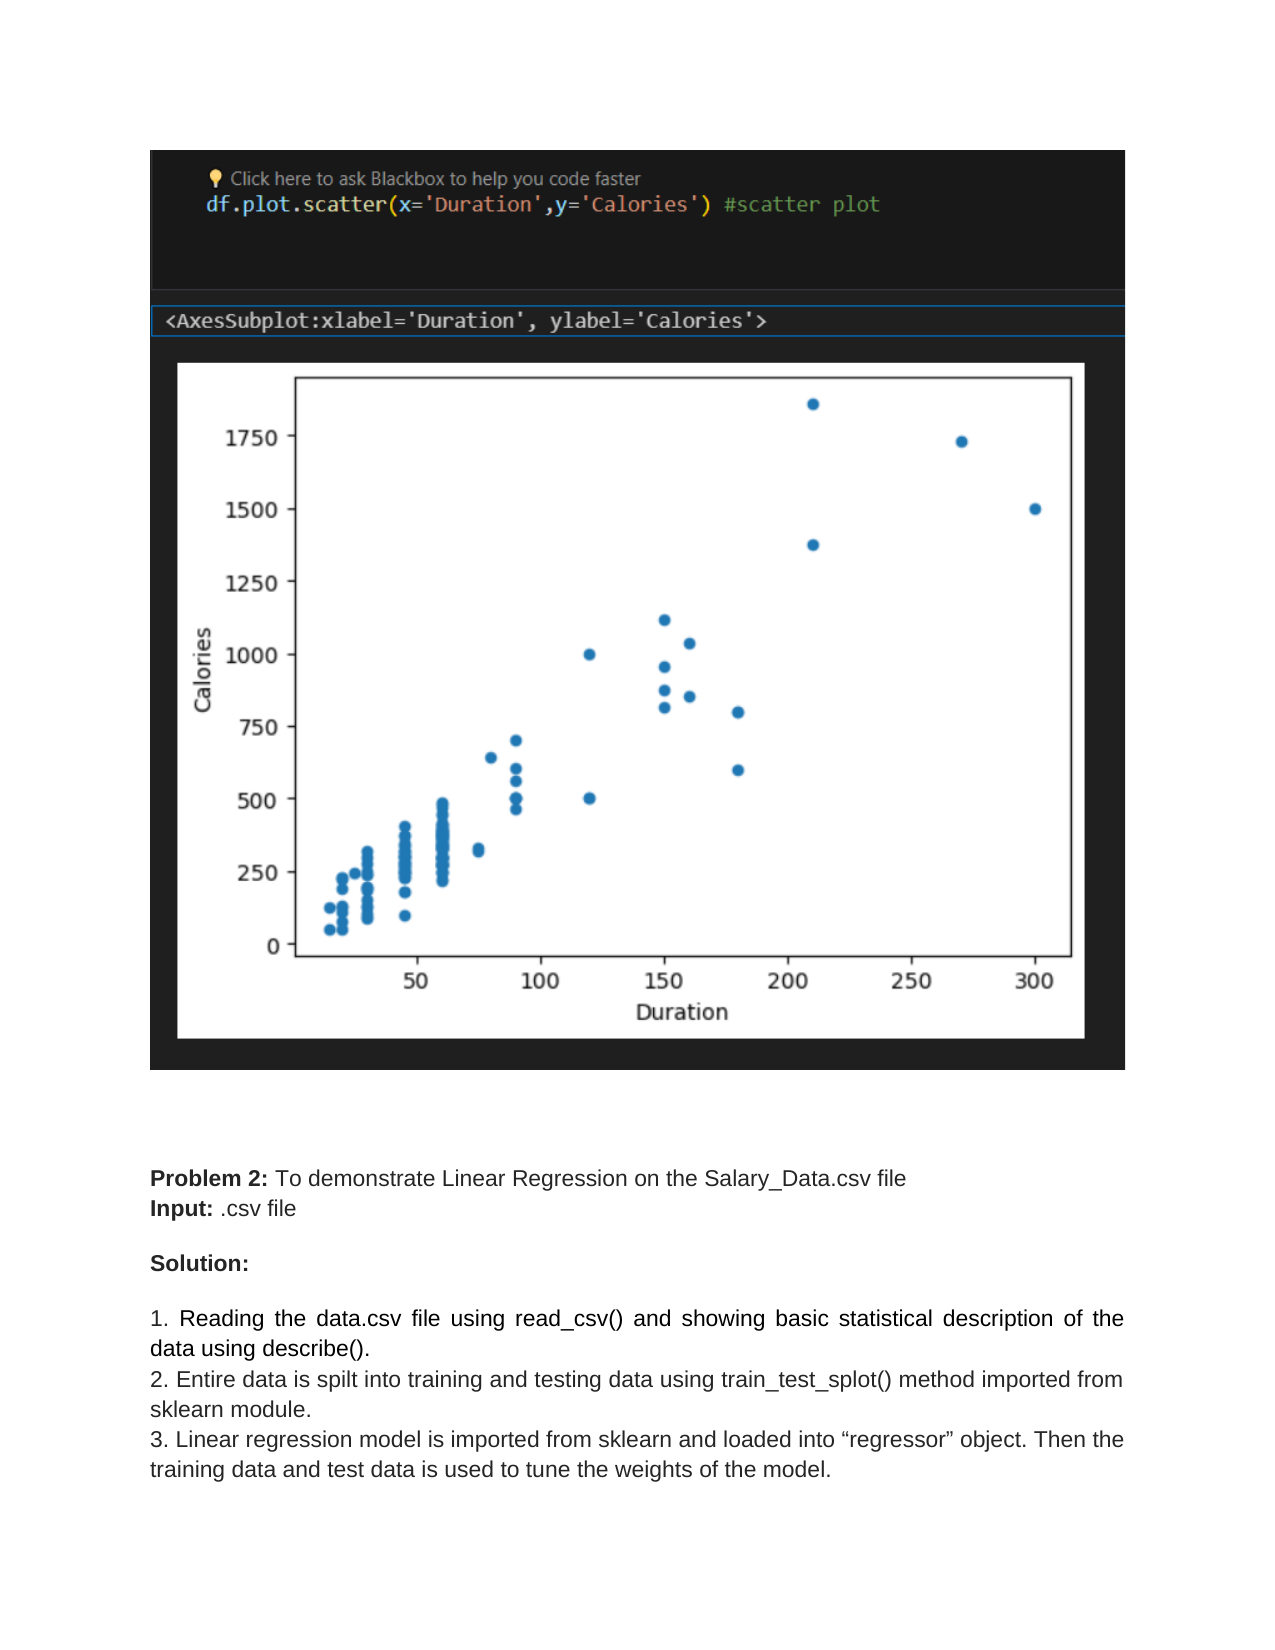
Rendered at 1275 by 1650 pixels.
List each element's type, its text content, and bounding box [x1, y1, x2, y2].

text 3. Linear regression model is imported from sklearn and loaded into “regressor” object. Then the training data and test data is used to tune the weights of the model. [150, 1426, 1125, 1482]
text Input: .csv file [150, 1195, 1125, 1221]
picture [150, 150, 1125, 1070]
text 1. Reading the data.csv file using read_csv() and showing basic statistical description of the data using describe(). [150, 1305, 1125, 1362]
text Solution: [150, 1250, 1125, 1276]
text Problem 2: To demonstrate Linear Regression on the Salary_Data.csv file [150, 1164, 1125, 1191]
text 2. Entire data is spilt into training and testing data using train_test_splot() method imported from sklearn module. [150, 1366, 1125, 1422]
